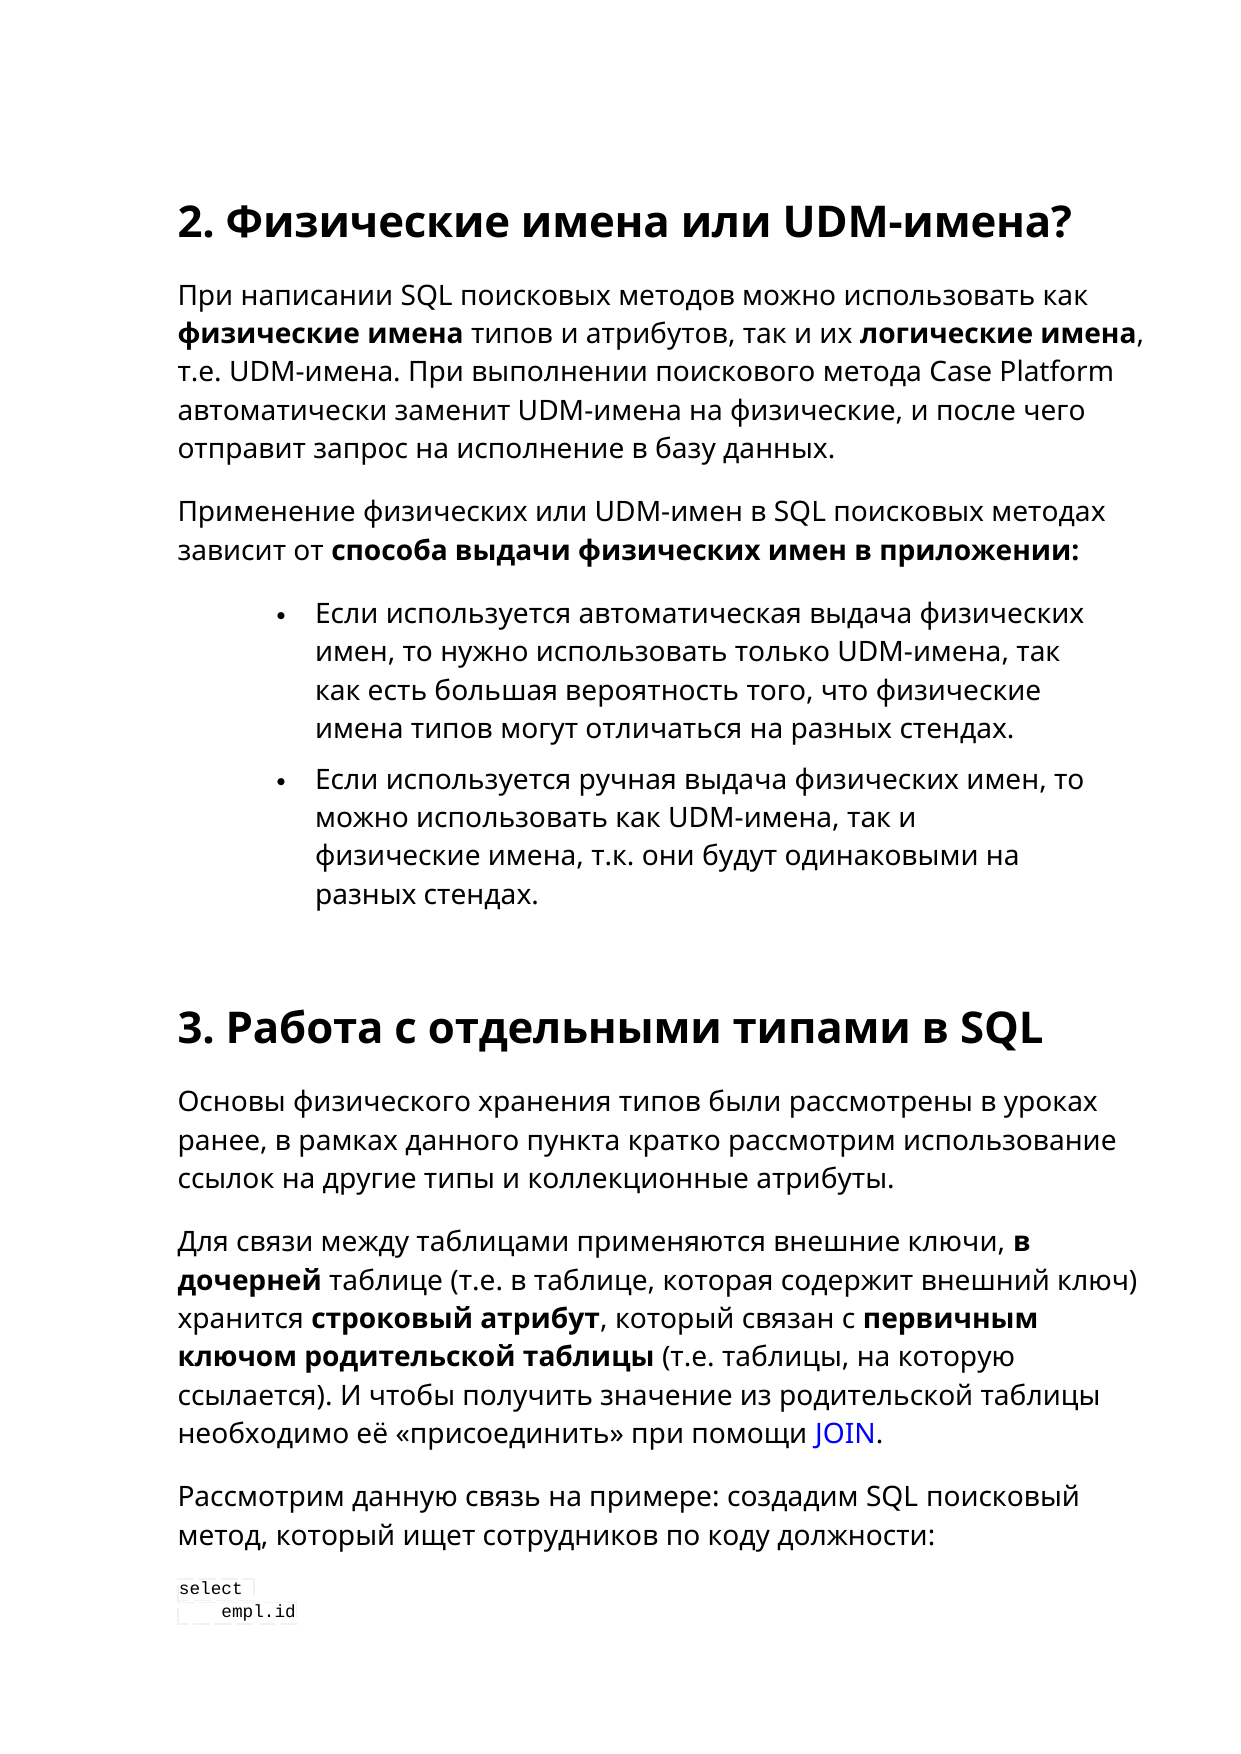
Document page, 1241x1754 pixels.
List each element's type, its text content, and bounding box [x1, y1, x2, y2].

text 3. Работа с отдельными типами в SQL [177, 997, 1152, 1056]
text Для связи между таблицами применяются внешние ключи, в дочерней таблице (т.е. в таблице, которая содержит внешний ключ) хранится строковый атрибут, который связан с первичным ключом родительской таблицы (т.е. таблицы, на которую ссылается). И чтобы получить значение из родительской таблицы необходимо её «присоединить» при помощи JOIN. [177, 1221, 1152, 1451]
text При написании SQL поисковых методов можно использовать как физические имена типов и атрибутов, так и их логические имена, т.е. UDM-имена. При выполнении поискового метода Case Platform автоматически заменит UDM-имена на физические, и после чего отправит запрос на исполнение в базу данных. [177, 275, 1152, 466]
text Применение физических или UDM-имен в SQL поисковых методах зависит от способа выдачи физических имен в приложении: [177, 491, 1152, 568]
text Основы физического хранения типов были рассмотрены в уроках ранее, в рамках данного пункта кратко рассмотрим использование ссылок на другие типы и коллекционные атрибуты. [177, 1081, 1152, 1196]
text select [177, 1578, 1152, 1601]
text 2. Физические имена или UDM-имена? [177, 190, 1152, 250]
list Если используется автоматическая выдача физических имен, то нужно использовать только UDM-имена, так как есть большая вероятность того, что физические имена типов могут отличаться на разных стендах. [277, 593, 1089, 746]
text Рассмотрим данную связь на примере: создадим SQL поисковый метод, который ищет сотрудников по коду должности: [177, 1476, 1152, 1553]
text empl.id [177, 1601, 1152, 1624]
list Если используется ручная выдача физических имен, то можно использовать как UDM-имена, так и физические имена, т.к. они будут одинаковыми на разных стендах. [277, 759, 1089, 912]
